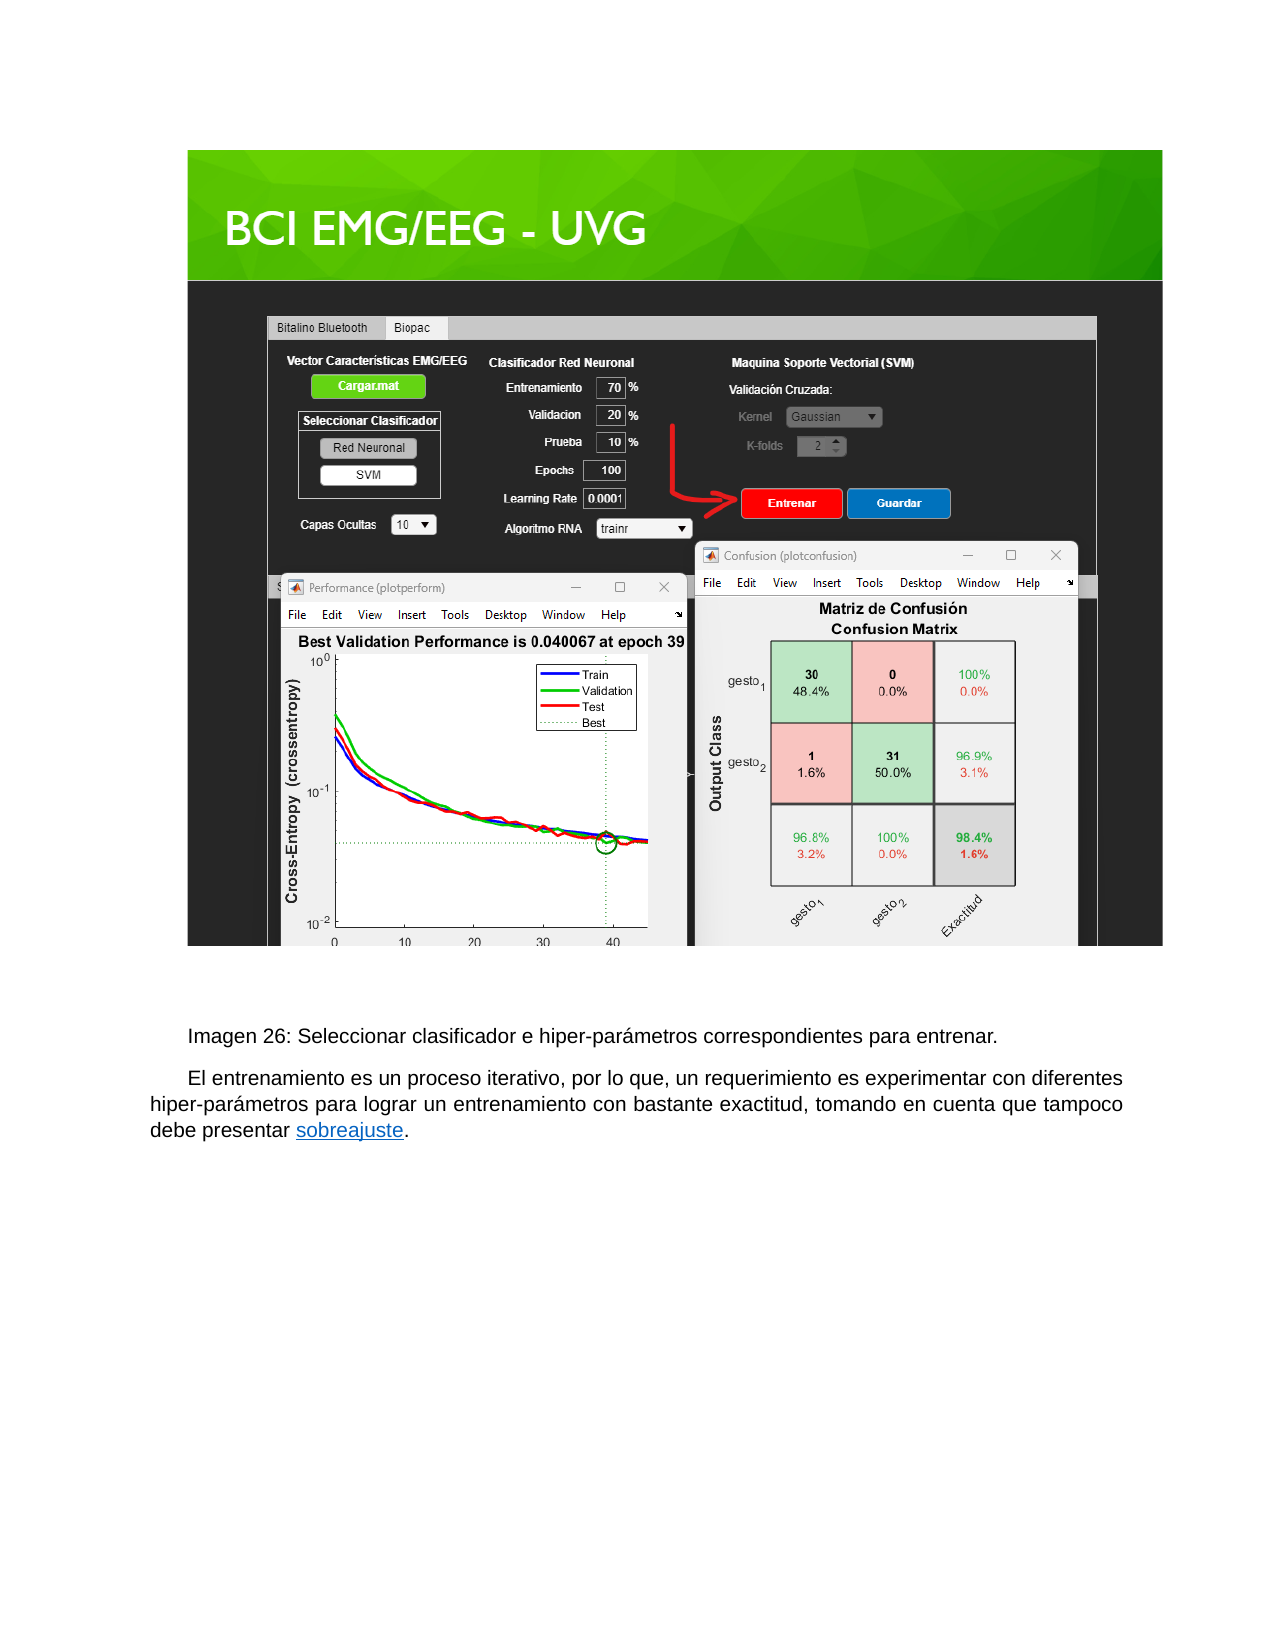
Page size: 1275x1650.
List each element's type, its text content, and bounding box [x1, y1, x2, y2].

text Imagen 26: Seleccionar clasificador e hiper-parámetros correspondientes para entrenar. [150, 1023, 1125, 1047]
text El entrenamiento es un proceso iterativo, por lo que, un requerimiento es experimentar con diferentes hiper-parámetros para lograr un entrenamiento con bastante exactitud, tomando en cuenta que tampoco debe presentar sobreajuste. [150, 1066, 1125, 1142]
picture [187, 150, 1163, 1005]
